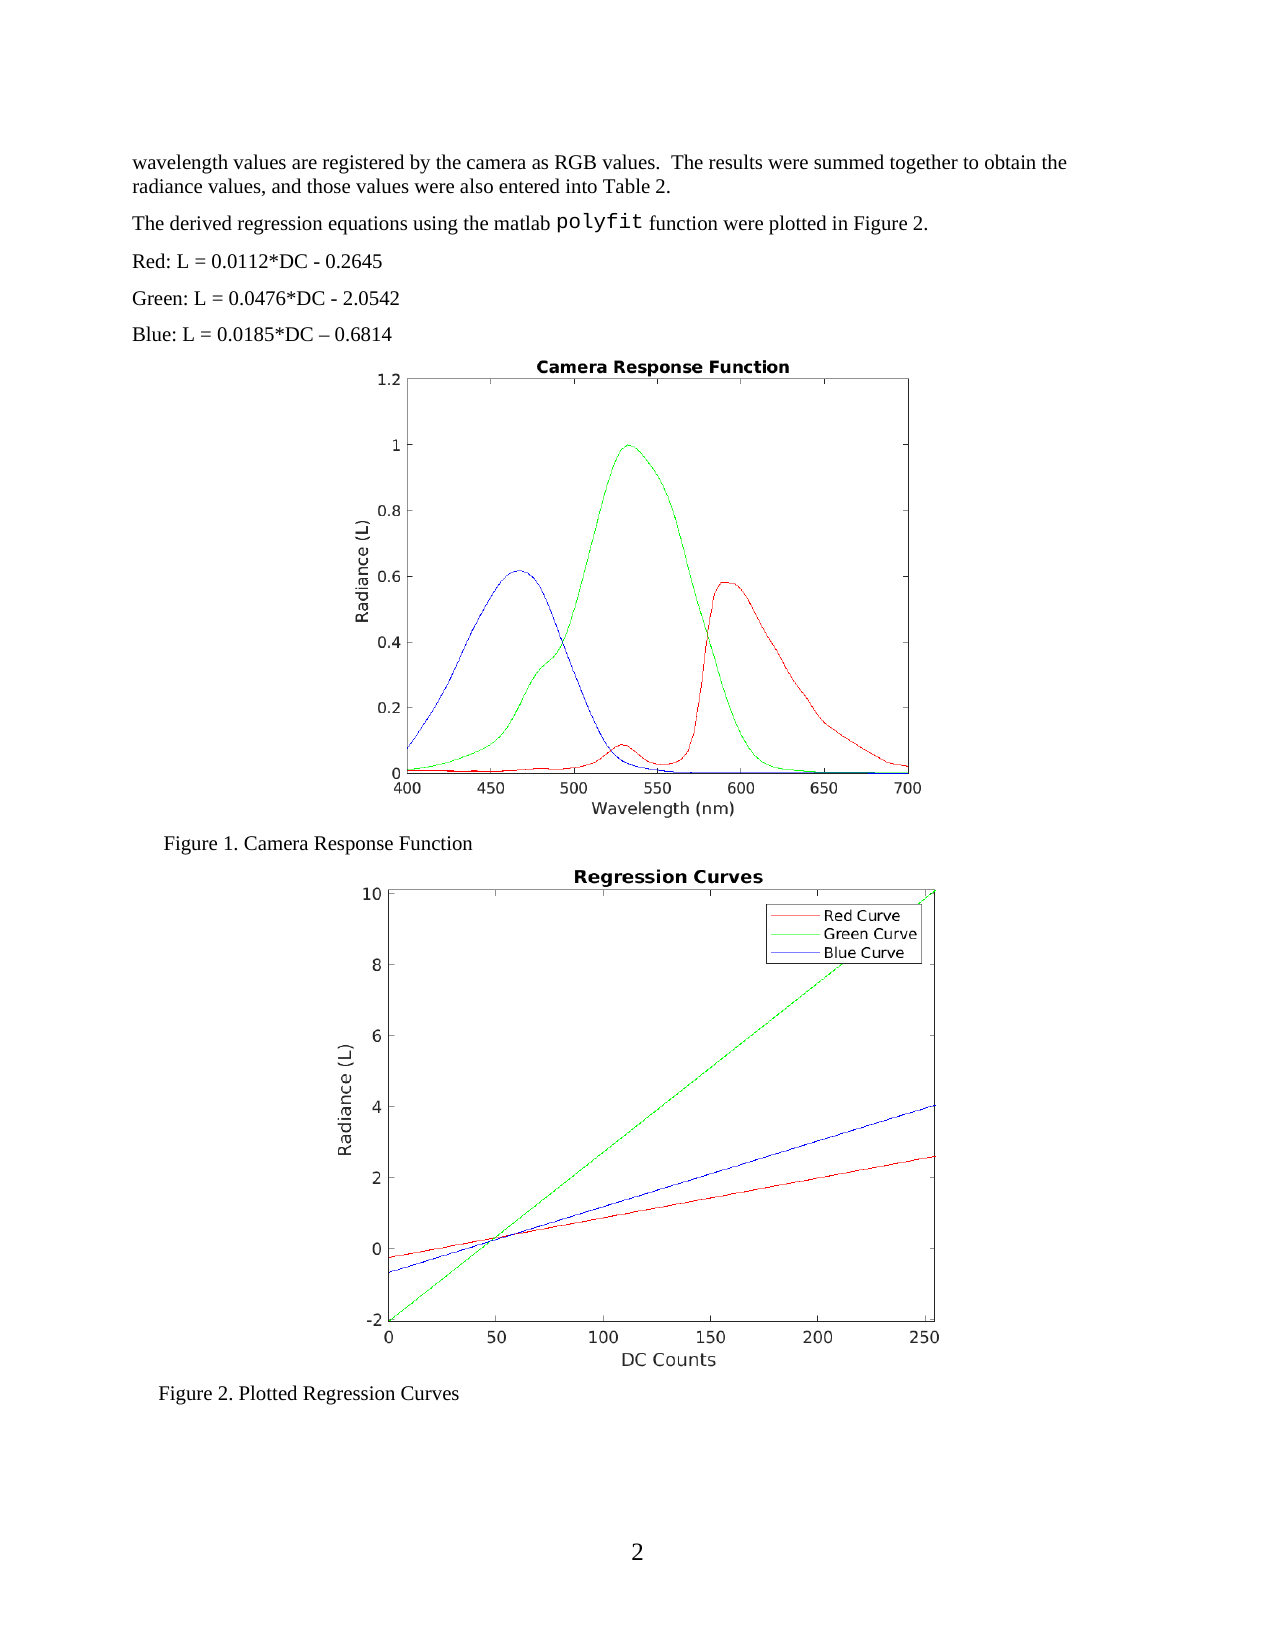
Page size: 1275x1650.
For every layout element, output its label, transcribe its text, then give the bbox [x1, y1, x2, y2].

text Blue: L = 0.0185*DC – 0.6814 [132, 322, 1143, 346]
picture [335, 867, 940, 1368]
text The derived regression equations using the matlab polyfit function were plotted in Figure 2. [132, 211, 1143, 236]
text Green: L = 0.0476*DC - 2.0542 [132, 285, 1143, 309]
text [132, 150, 1143, 198]
text Red: L = 0.0112*DC - 0.2645 [132, 249, 1143, 273]
picture [353, 358, 922, 819]
